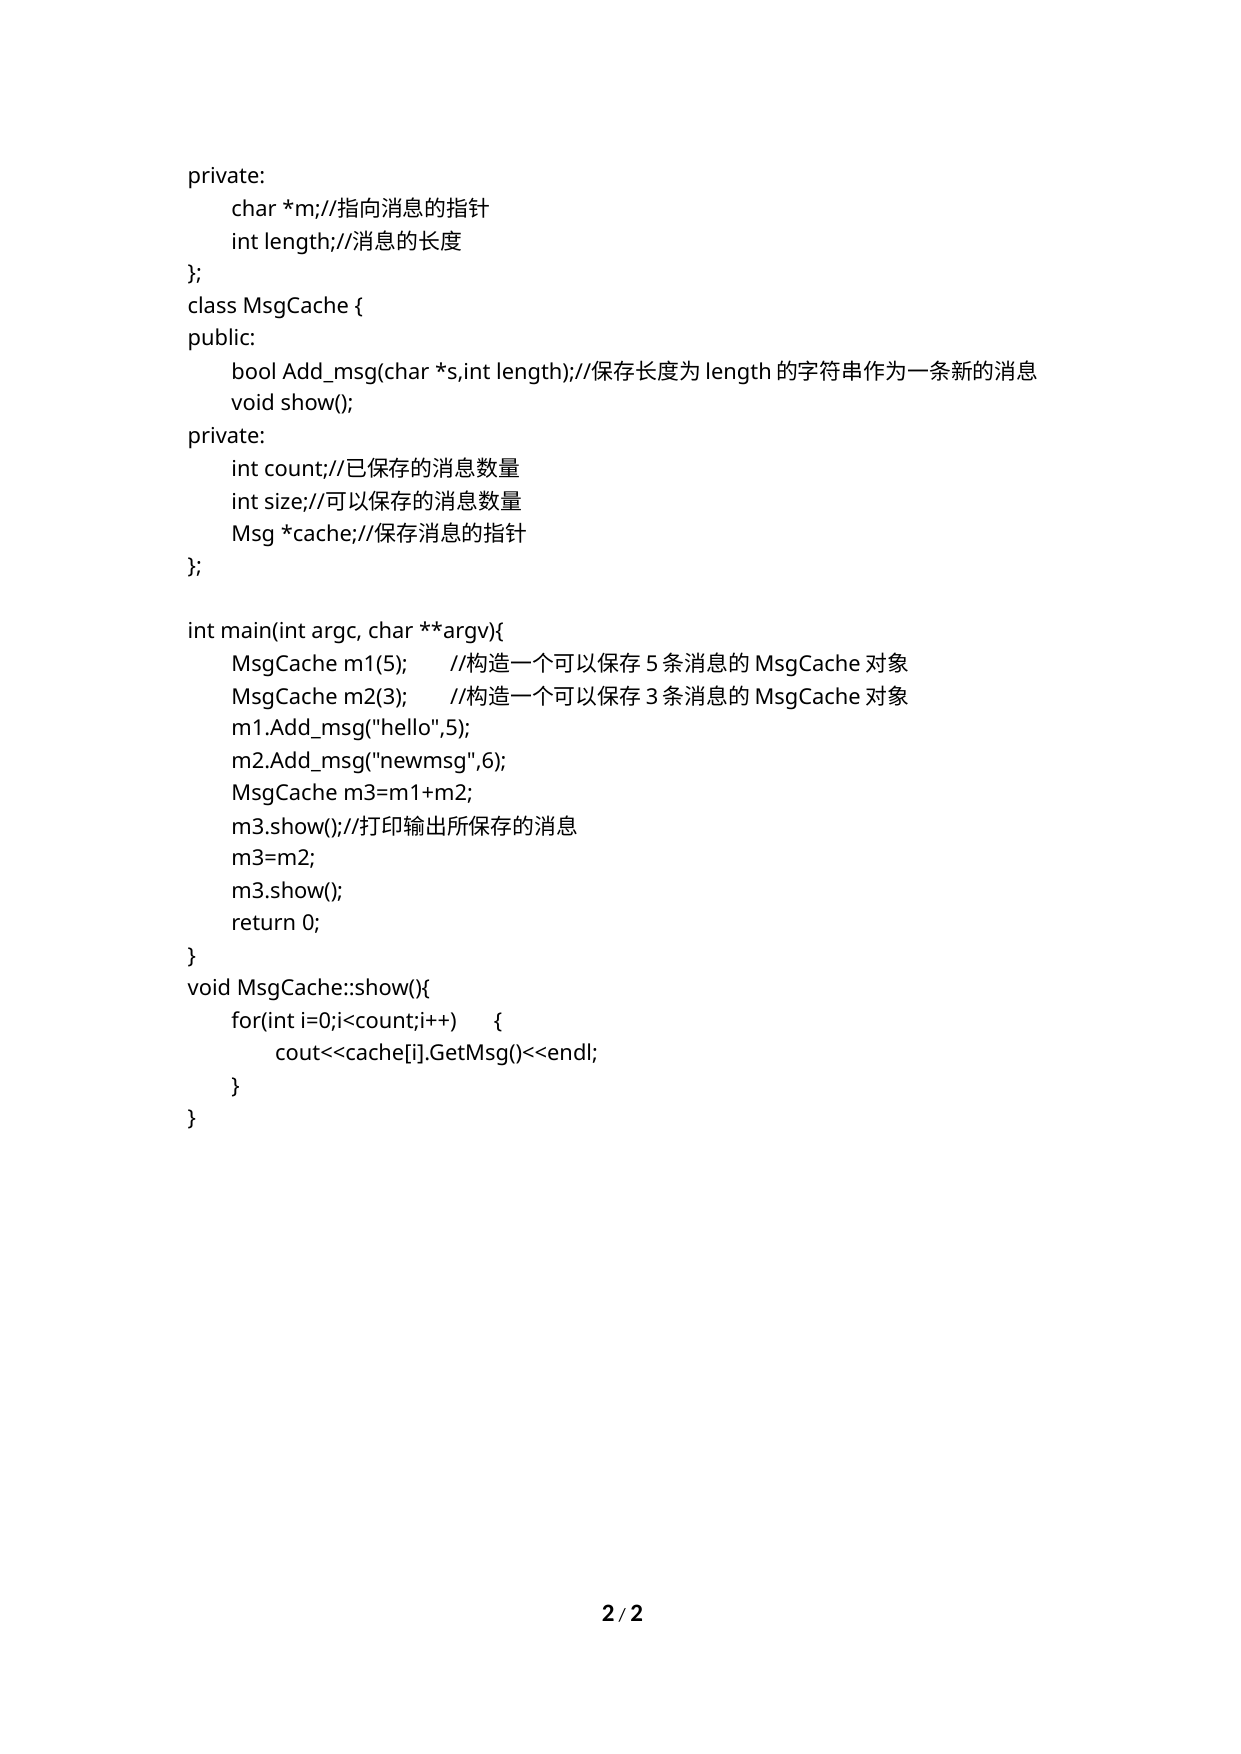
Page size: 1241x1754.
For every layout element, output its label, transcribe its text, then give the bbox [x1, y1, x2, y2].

text int size;//可以保存的消息数量 [187, 483, 1053, 516]
text void show(); [187, 386, 1053, 418]
text int length;//消息的长度 [187, 223, 1053, 256]
text cout<<cache[i].GetMsg()<<endl; [187, 1036, 1053, 1068]
text bool Add_msg(char *s,int length);//保存长度为length的字符串作为一条新的消息 [187, 353, 1053, 386]
text private: [187, 158, 1053, 191]
text public: [187, 321, 1053, 353]
text class MsgCache { [187, 288, 1053, 321]
text int count;//已保存的消息数量 [187, 451, 1053, 483]
text m3.show();//打印输出所保存的消息 [187, 808, 1053, 841]
text }; [187, 256, 1053, 288]
text for(int i=0;i<count;i++) { [187, 1003, 1053, 1036]
text } [187, 938, 1053, 971]
text MsgCache m1(5); //构造一个可以保存5条消息的MsgCache对象 [187, 646, 1053, 678]
text m1.Add_msg("hello",5); [187, 711, 1053, 743]
text m3=m2; [187, 841, 1053, 873]
text int main(int argc, char **argv){ [187, 613, 1053, 646]
text Msg *cache;//保存消息的指针 [187, 516, 1053, 548]
text return 0; [187, 906, 1053, 938]
text MsgCache m2(3); //构造一个可以保存3条消息的MsgCache对象 [187, 678, 1053, 711]
text void MsgCache::show(){ [187, 971, 1053, 1003]
text MsgCache m3=m1+m2; [187, 776, 1053, 808]
text m2.Add_msg("newmsg",6); [187, 743, 1053, 776]
text }; [187, 548, 1053, 581]
text } [187, 1068, 1053, 1101]
text m3.show(); [187, 873, 1053, 906]
text char *m;//指向消息的指针 [187, 191, 1053, 223]
text private: [187, 418, 1053, 451]
text } [187, 1101, 1053, 1133]
